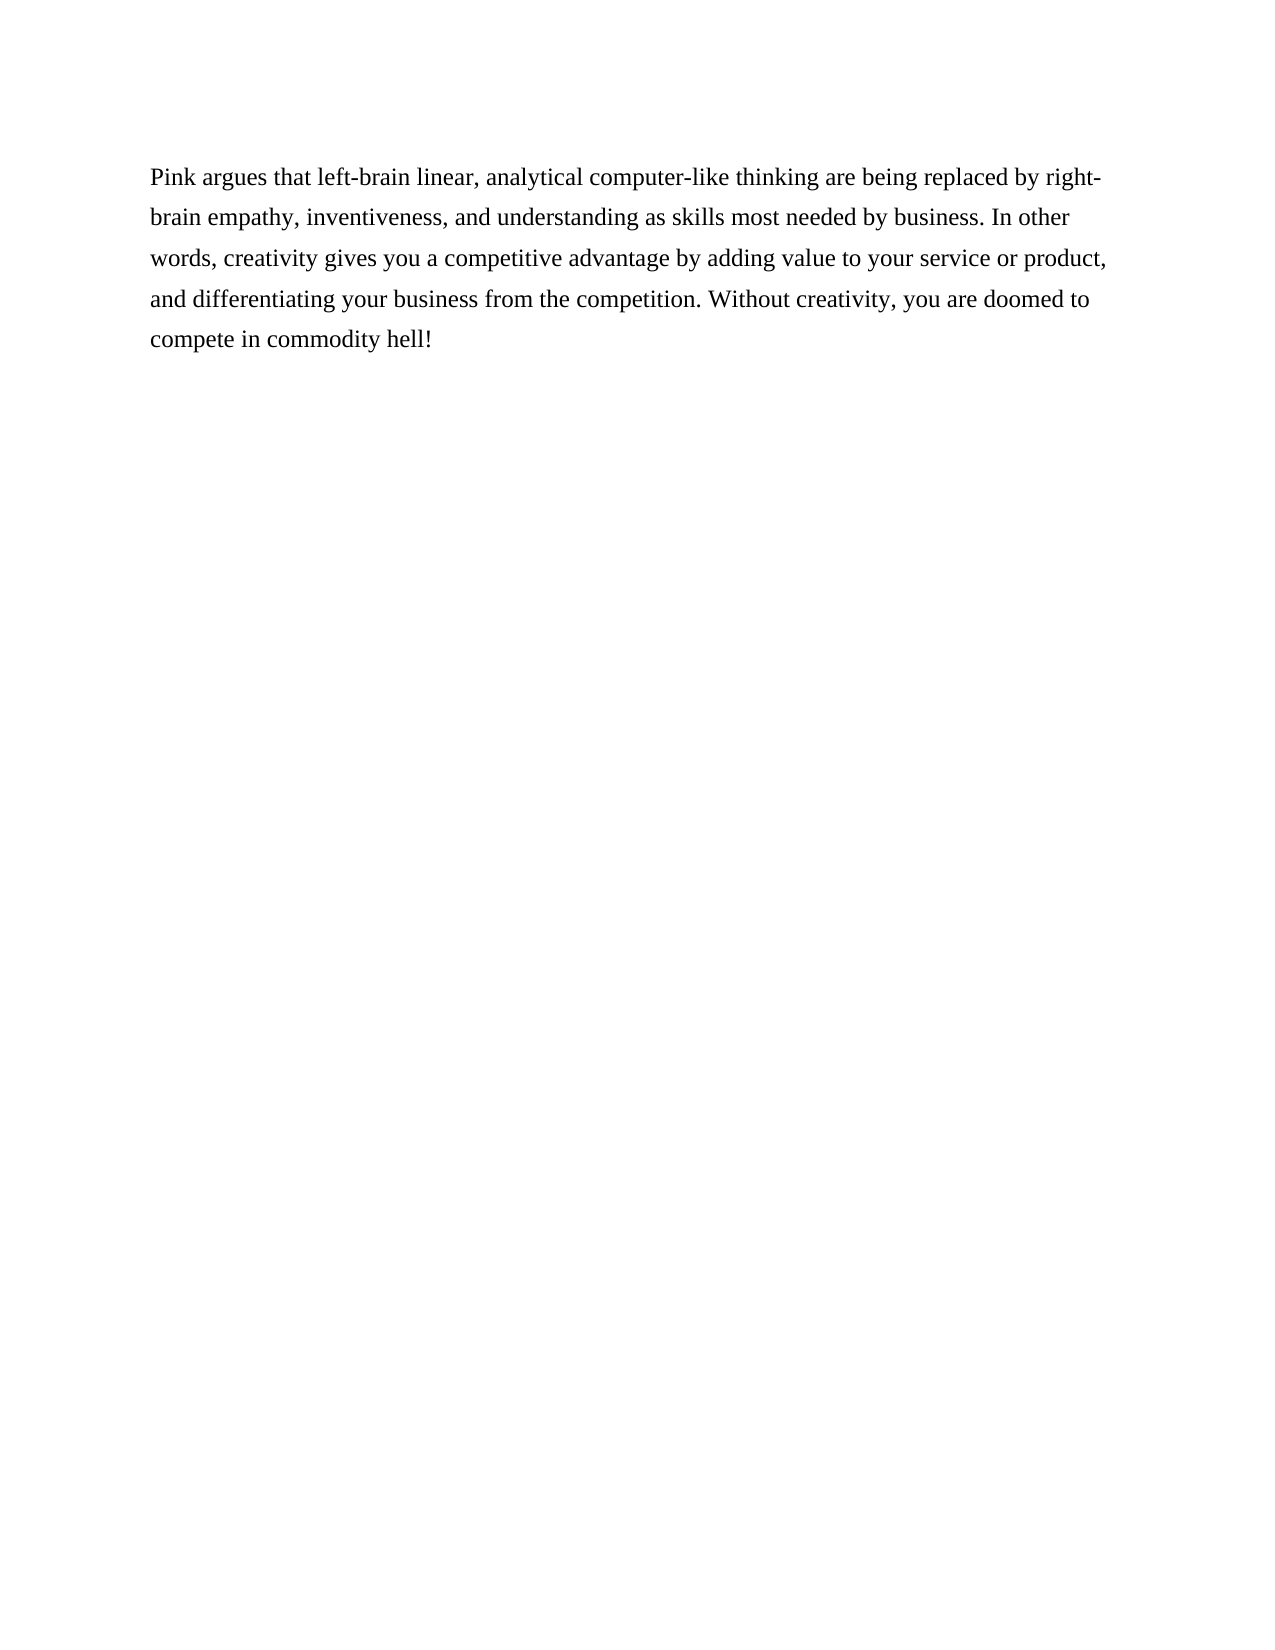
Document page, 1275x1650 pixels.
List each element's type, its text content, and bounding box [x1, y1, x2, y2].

text Pink argues that left-brain linear, analytical computer-like thinking are being replaced by right-brain empathy, inventiveness, and understanding as skills most needed by business. In other words, creativity gives you a competitive advantage by adding value to your service or product, and differentiating your business from the competition. Without creativity, you are doomed to compete in commodity hell! [150, 150, 1125, 353]
